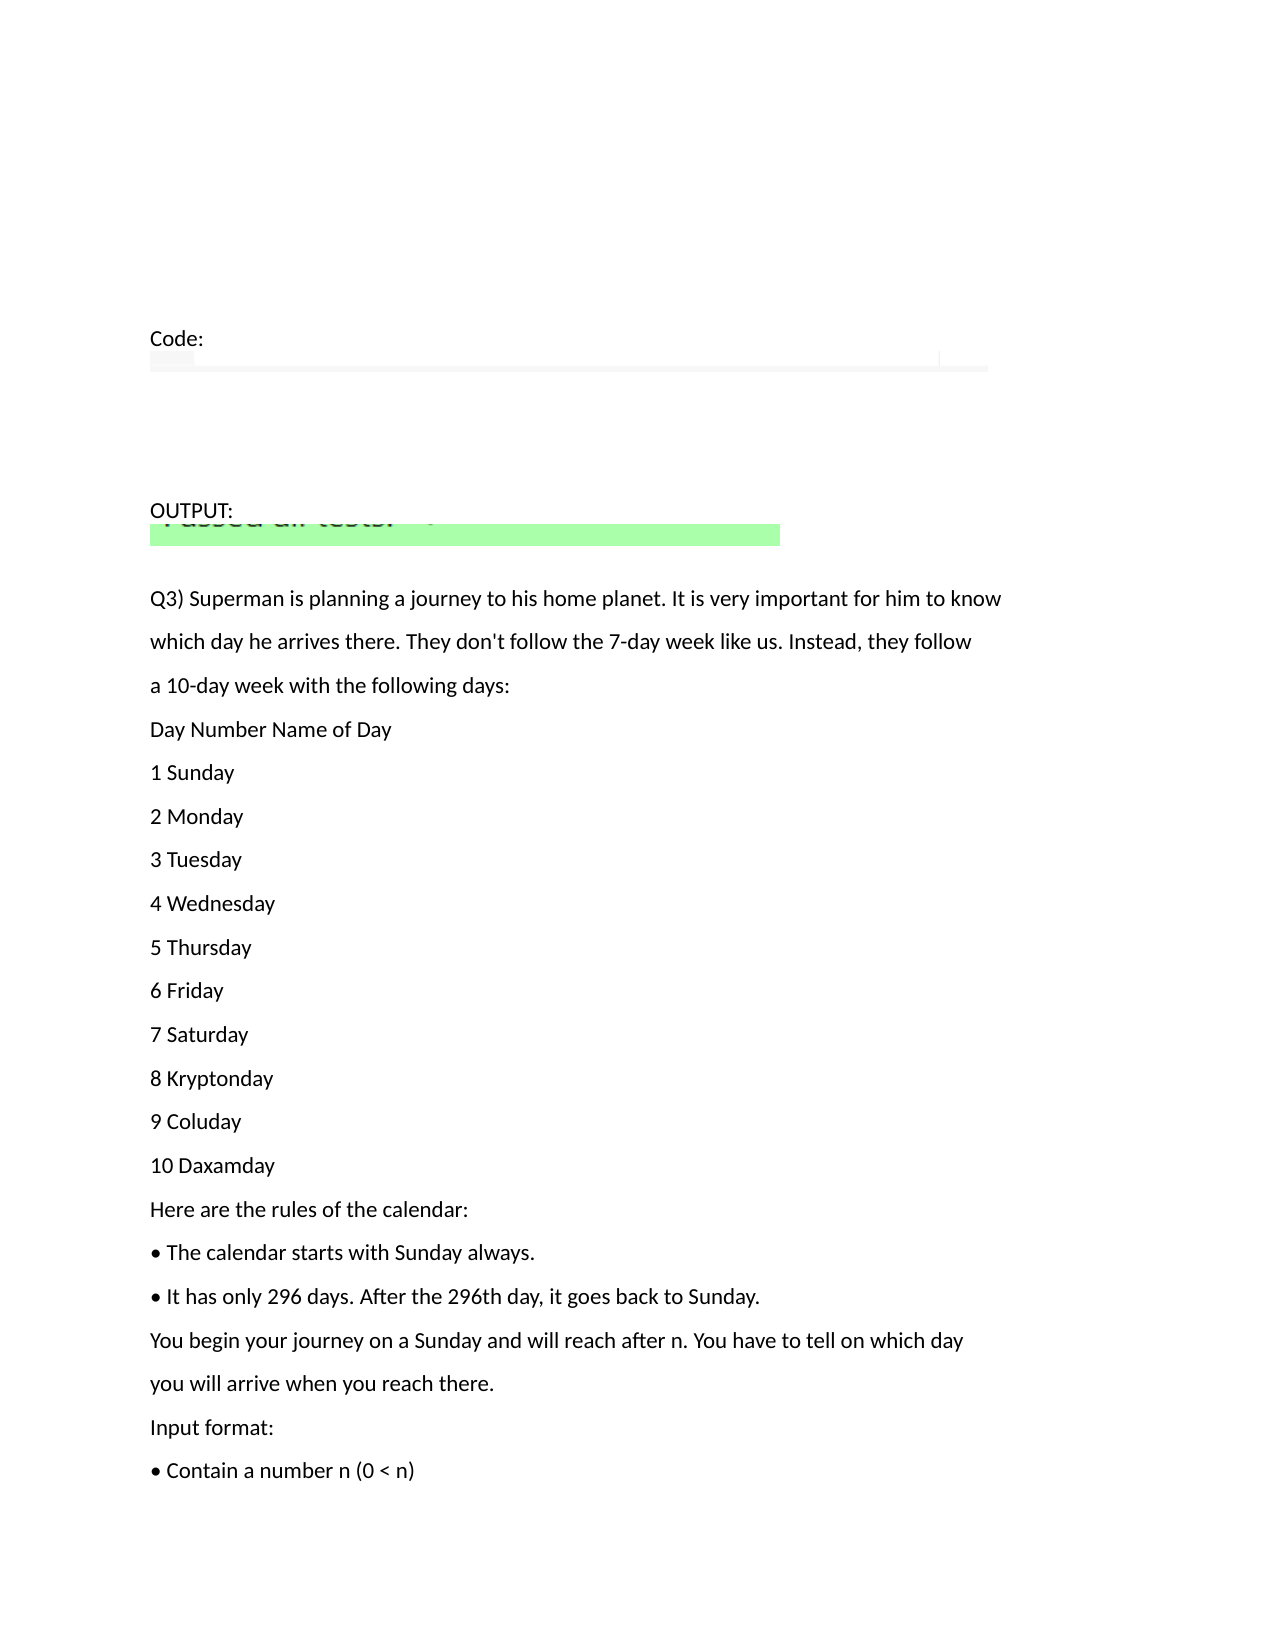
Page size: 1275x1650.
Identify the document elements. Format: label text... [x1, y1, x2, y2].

text • Contain a number n (0 < n) [150, 1457, 1125, 1484]
text Input format: [150, 1414, 1125, 1441]
text you will arrive when you reach there. [150, 1370, 1125, 1397]
text Code: [150, 324, 1125, 352]
text 10 Daxamday [150, 1152, 1125, 1179]
text which day he arrives there. They don't follow the 7-day week like us. Instead, they follow [150, 628, 1125, 655]
text a 10-day week with the following days: [150, 672, 1125, 699]
text You begin your journey on a Sunday and will reach after n. You have to tell on which day [150, 1326, 1125, 1353]
text 5 Thursday [150, 934, 1125, 961]
text • It has only 296 days. After the 296th day, it goes back to Sunday. [150, 1283, 1125, 1310]
text • The calendar starts with Sunday always. [150, 1239, 1125, 1266]
text 6 Friday [150, 977, 1125, 1004]
text 4 Wednesday [150, 890, 1125, 917]
text 3 Tuesday [150, 846, 1125, 873]
text 2 Monday [150, 803, 1125, 830]
text OUTPUT: [150, 497, 1125, 524]
text 9 Coluday [150, 1108, 1125, 1135]
text 7 Saturday [150, 1021, 1125, 1048]
text 1 Sunday [150, 759, 1125, 786]
text Day Number Name of Day [150, 715, 1125, 742]
text Here are the rules of the calendar: [150, 1196, 1125, 1222]
text 8 Kryptonday [150, 1064, 1125, 1092]
text Q3) Superman is planning a journey to his home planet. It is very important for him to know [150, 584, 1125, 611]
